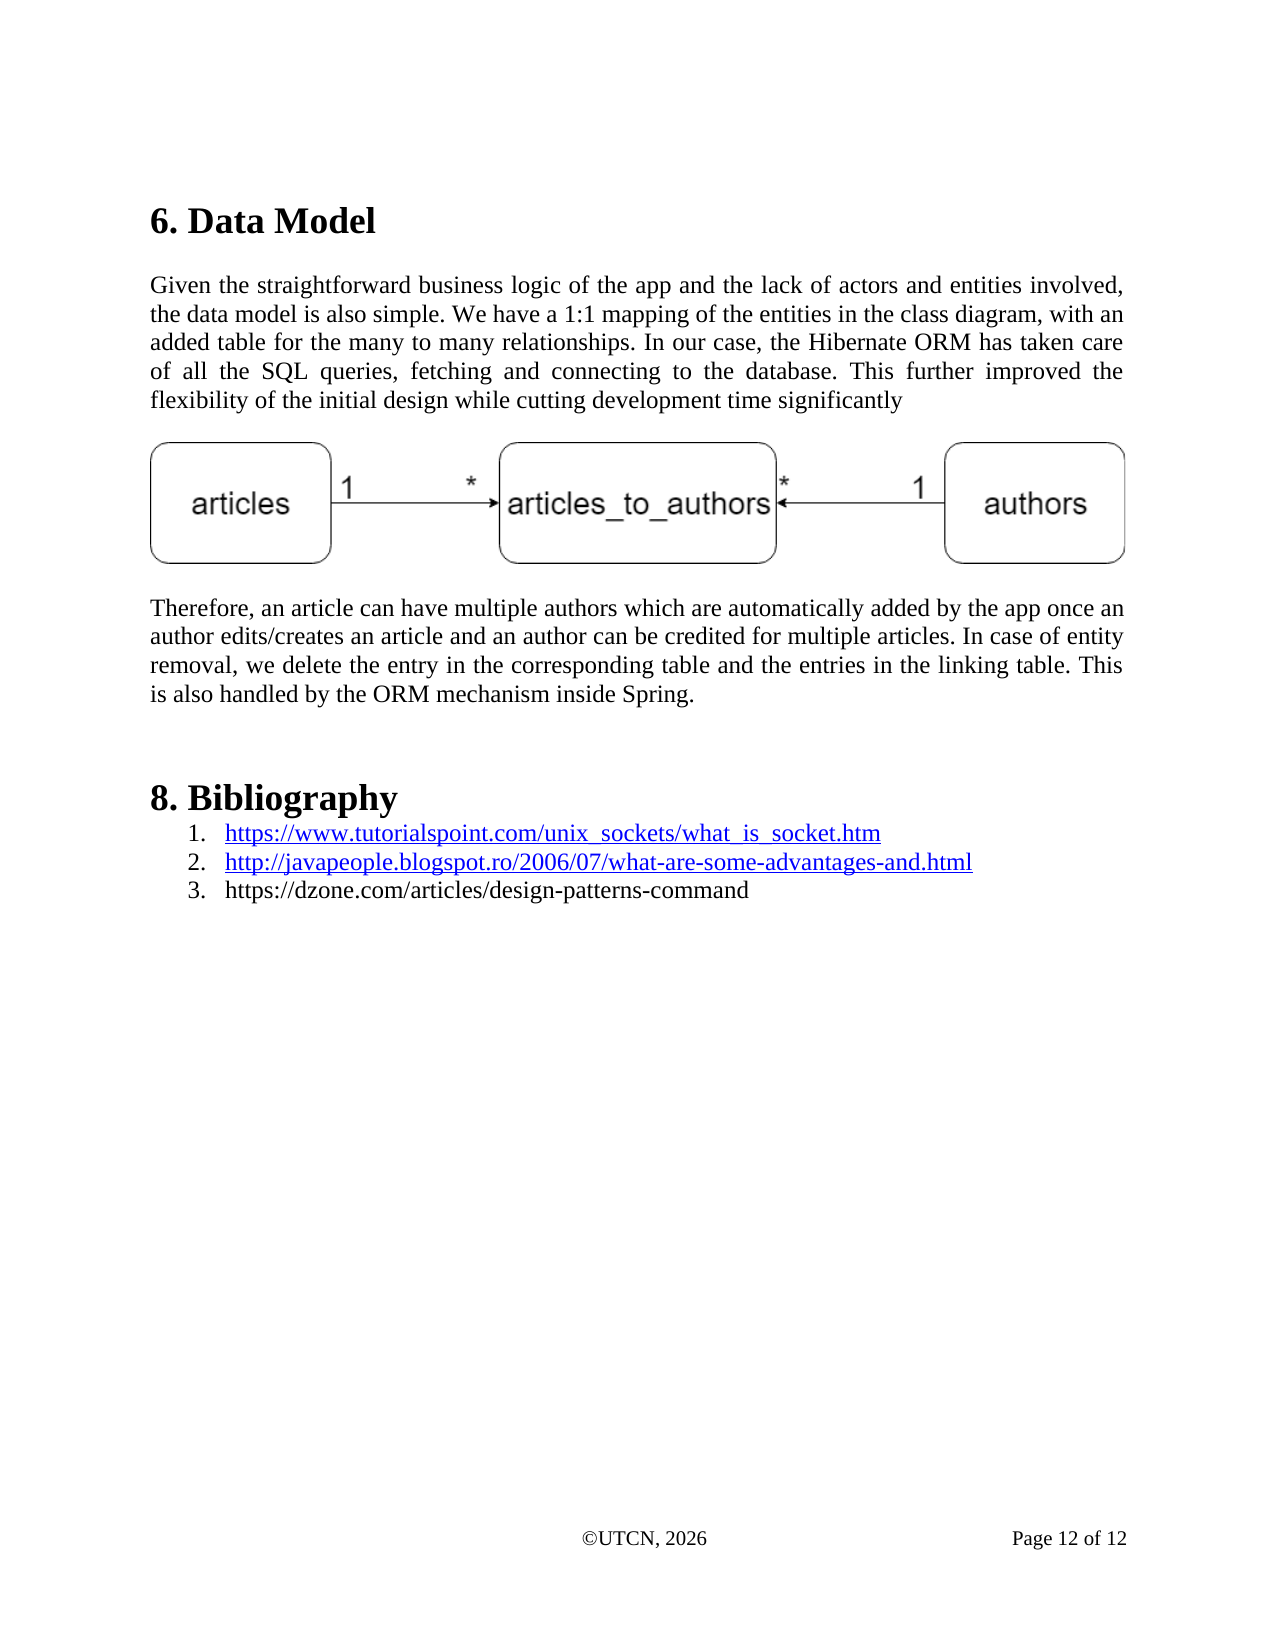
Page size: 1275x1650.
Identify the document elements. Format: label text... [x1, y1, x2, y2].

list http://javapeople.blogspot.ro/2006/07/what-are-some-advantages-and.html [187, 847, 1125, 876]
list https://dzone.com/articles/design-patterns-command [187, 876, 1125, 904]
text Therefore, an article can have multiple authors which are automatically added by the app once an author edits/creates an article and an author can be credited for multiple articles. In case of entity removal, we delete the entry in the corresponding table and the entries in the linking table. This is also handled by the ORM mechanism inside Spring. [150, 593, 1125, 708]
title 8. Bibliography [150, 775, 1125, 818]
text Given the straightforward business logic of the app and the lack of actors and entities involved, the data model is also simple. We have a 1:1 mapping of the entities in the class diagram, with an added table for the many to many relationships. In our case, the Hibernate ORM has taken care of all the SQL queries, fetching and connecting to the database. This further improved the flexibility of the initial design while cutting development time significantly [150, 270, 1125, 414]
picture [150, 442, 1125, 564]
list https://www.tutorialspoint.com/unix_sockets/what_is_socket.htm [187, 818, 1125, 847]
title 6. Data Model [150, 198, 1125, 241]
